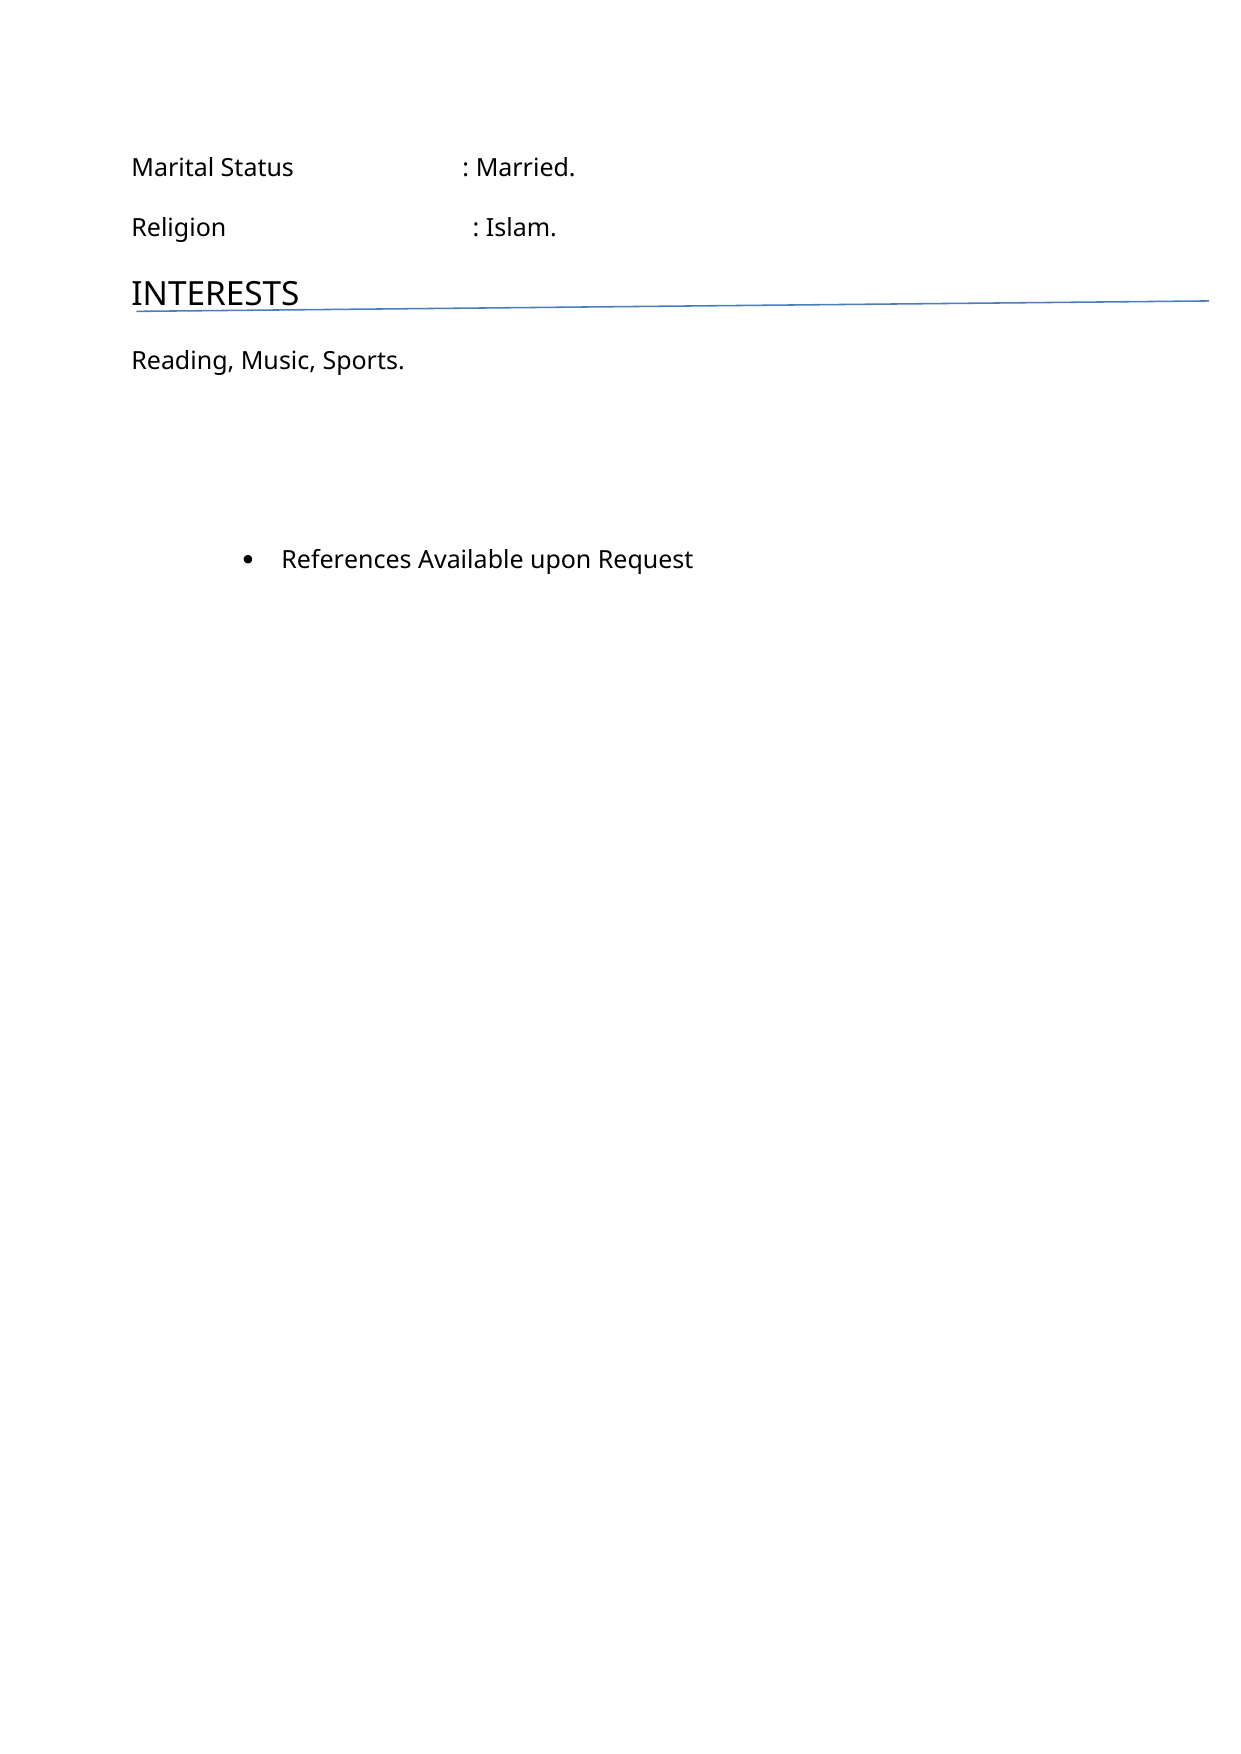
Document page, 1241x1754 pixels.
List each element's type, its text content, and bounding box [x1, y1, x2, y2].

text INTERESTS [131, 270, 1174, 315]
text Religion : Islam. [131, 210, 1174, 244]
list References Available upon Request [244, 541, 1174, 575]
text Marital Status : Married. [131, 150, 1174, 184]
text Reading, Music, Sports. [131, 343, 1174, 377]
